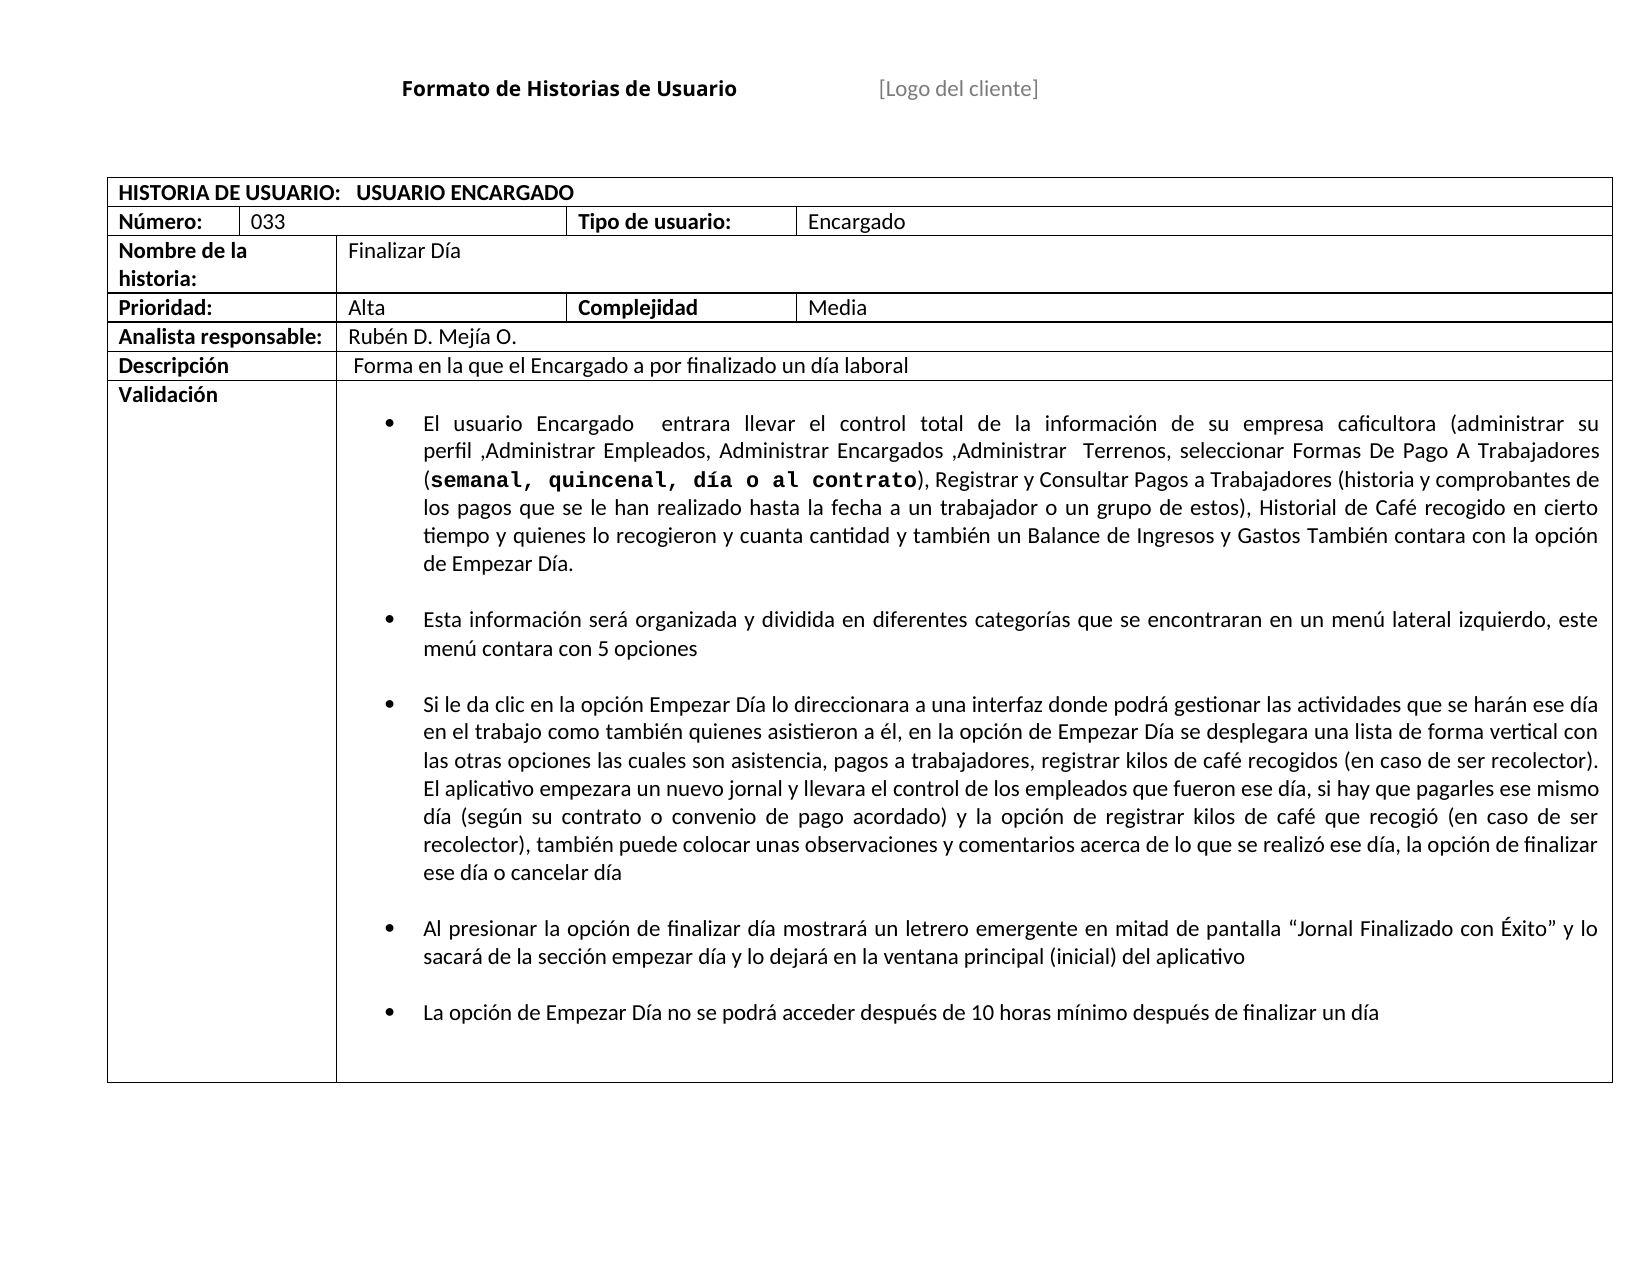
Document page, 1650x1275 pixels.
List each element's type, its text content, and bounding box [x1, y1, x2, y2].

table_cell Validación [108, 381, 336, 1082]
table_header HISTORIA DE USUARIO: USUARIO ENCARGADO [108, 178, 1612, 206]
table_cell Alta [337, 294, 566, 321]
table_cell Analista responsable: [108, 323, 336, 351]
table_cell Prioridad: [108, 294, 336, 321]
table_cell Nombre de la historia: [108, 236, 336, 292]
table_cell Rubén D. Mejía O. [337, 323, 1612, 351]
table_cell Descripción [108, 352, 336, 379]
table_cell Tipo de usuario: [567, 207, 796, 235]
table_cell Media [797, 294, 1612, 321]
table_cell Complejidad [567, 294, 796, 321]
table_cell Finalizar Día [337, 236, 1612, 292]
table_cell Encargado [797, 207, 1612, 235]
table_cell Número: [108, 207, 239, 235]
table_cell 033 [240, 207, 566, 235]
table_cell El usuario Encargado entrara llevar el control total de la información de su empresa caficultora (administrar su perfil ,Administrar Empleados, Administrar Encargados ,Administrar Terrenos, seleccionar Formas De Pago A Trabajadores (semanal, quincenal, día o al contrato), Registrar y Consultar Pagos a Trabajadores (historia y comprobantes de los pagos que se le han realizado hasta la fecha a un trabajador o un grupo de estos), Historial de Café recogido en cierto tiempo y quienes lo recogieron y cuanta cantidad y también un Balance de Ingresos y Gastos También contara con la opción de Empezar Día. Esta información será organizada y dividida en diferentes categorías que se encontraran en un menú lateral izquierdo, este menú contara con 5 opciones Si le da clic en la opción Empezar Día lo direccionara a una interfaz donde podrá gestionar las actividades que se harán ese día en el trabajo como también quienes asistieron a él, en la opción de Empezar Día se desplegara una lista de forma vertical con las otras opciones las cuales son asistencia, pagos a trabajadores, registrar kilos de café recogidos (en caso de ser recolector). El aplicativo empezara un nuevo jornal y llevara el control de los empleados que fueron ese día, si hay que pagarles ese mismo día (según su contrato o convenio de pago acordado) y la opción de registrar kilos de café que recogió (en caso de ser recolector), también puede colocar unas observaciones y comentarios acerca de lo que se realizó ese día, la opción de finalizar ese día o cancelar día Al presionar la opción de finalizar día mostrará un letrero emergente en mitad de pantalla “Jornal Finalizado con Éxito” y lo sacará de la sección empezar día y lo dejará en la ventana principal (inicial) del aplicativo La opción de Empezar Día no se podrá acceder después de 10 horas mínimo después de finalizar un día [337, 381, 1612, 1082]
table_cell Forma en la que el Encargado a por finalizado un día laboral [337, 352, 1612, 379]
